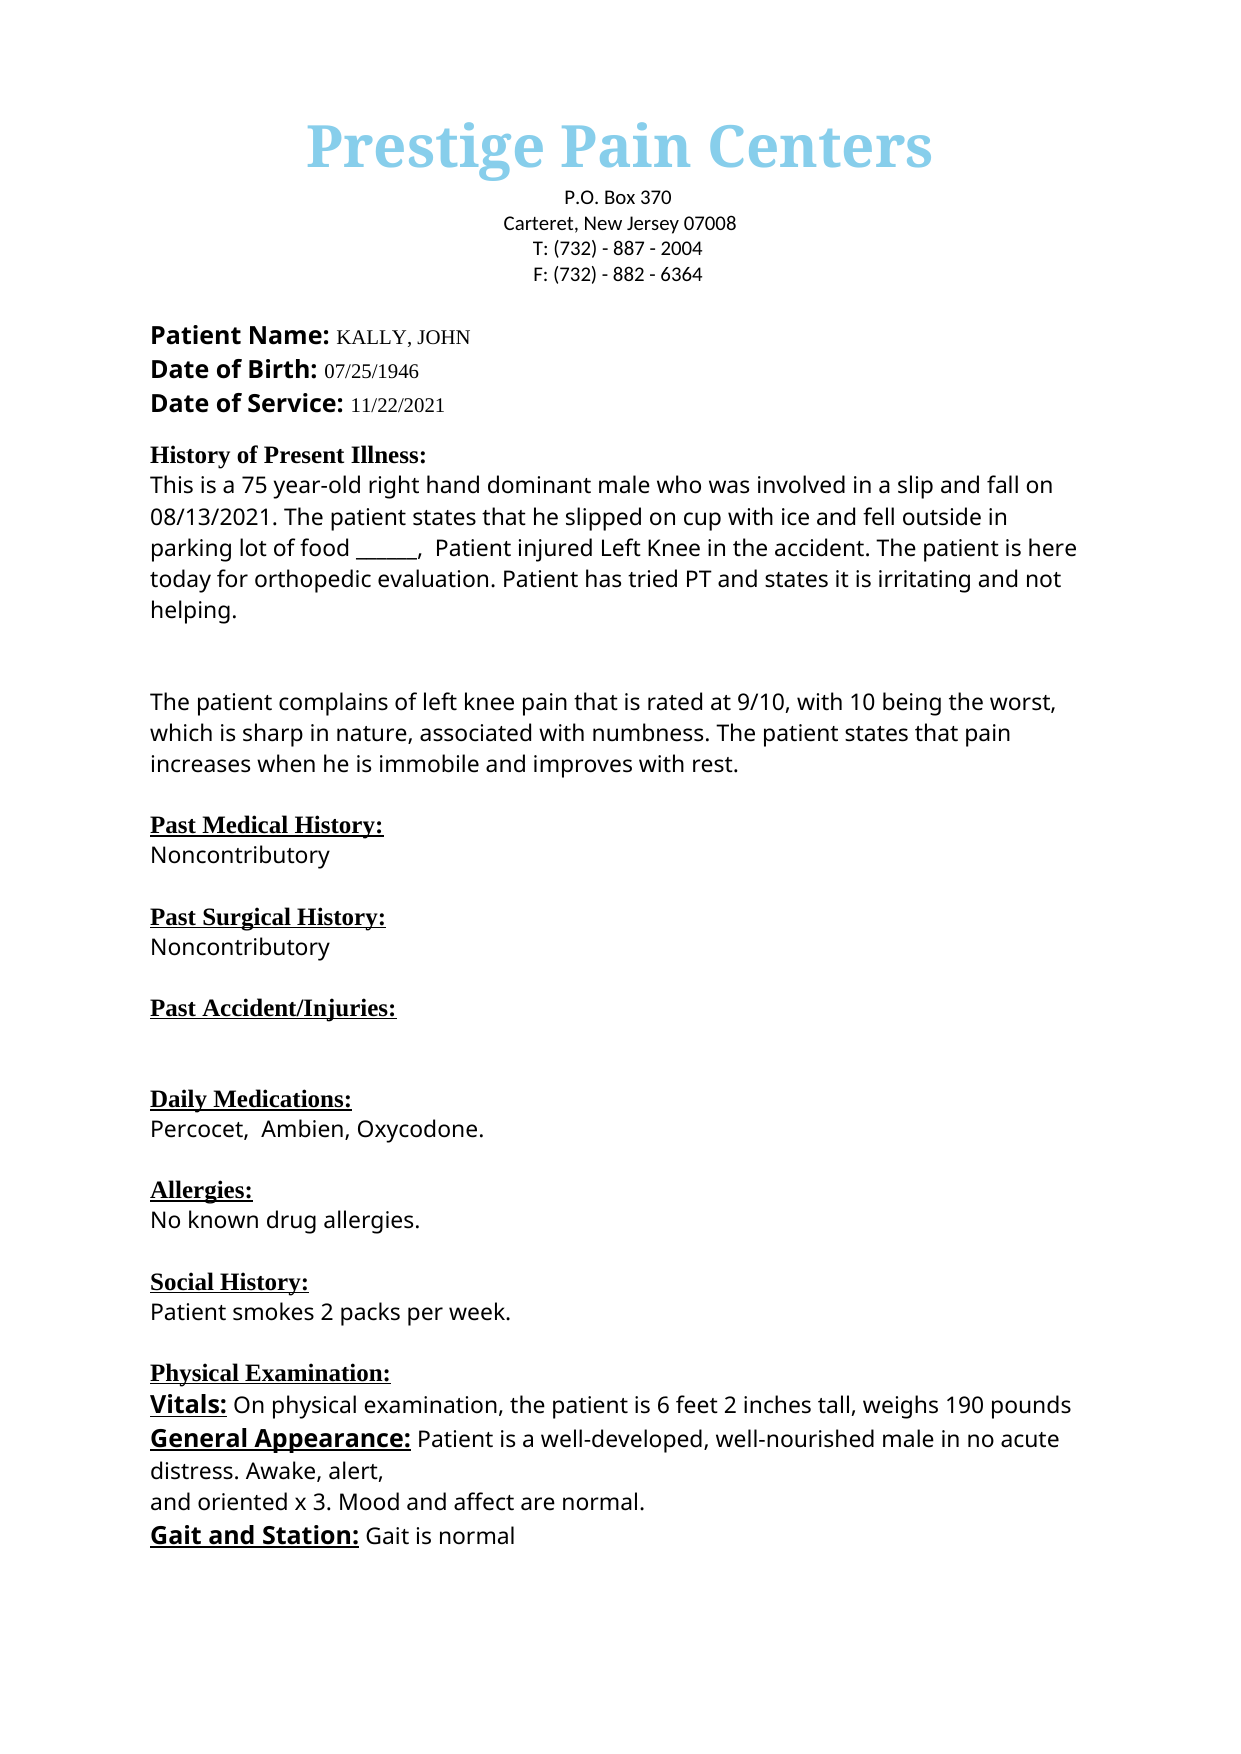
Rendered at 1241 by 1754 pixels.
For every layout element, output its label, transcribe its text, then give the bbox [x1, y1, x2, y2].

text Allergies: No known drug allergies. [150, 1175, 1090, 1267]
text The patient complains of left knee pain that is rated at 9/10, with 10 being the worst, which is sharp in nature, associated with numbness. The patient states that pain increases when he is immobile and improves with rest. [150, 657, 1090, 810]
text Social History: Patient smokes 2 packs per week. [150, 1267, 1090, 1358]
text Past Medical History: Noncontributory [150, 810, 1090, 902]
text History of Present Illness: This is a 75 year-old right hand dominant male who was involved in a slip and fall on 08/13/2021. The patient states that he slipped on cup with ice and fell outside in parking lot of food ______, Patient injured Left Knee in the accident. The patient is here today for orthopedic evaluation. Patient has tried PT and states it is irritating and not helping. [150, 440, 1090, 657]
text Daily Medications: Percocet, Ambien, Oxycodone. [150, 1084, 1090, 1175]
text Past Accident/Injuries: [150, 993, 1090, 1084]
text Date of Birth: 07/25/1946 [150, 351, 1090, 386]
text Physical Examination: Vitals: On physical examination, the patient is 6 feet 2 inches tall, weighs 190 pounds General Appearance: Patient is a well-developed, well-nourished male in no acute distress. Awake, alert, and oriented x 3. Mood and affect are normal. Gait and Station: Gait is normal [150, 1358, 1090, 1583]
text Date of Service: 11/22/2021 [150, 386, 1090, 419]
text Past Surgical History: Noncontributory [150, 902, 1090, 993]
text Patient Name: KALLY, JOHN [150, 317, 1090, 351]
